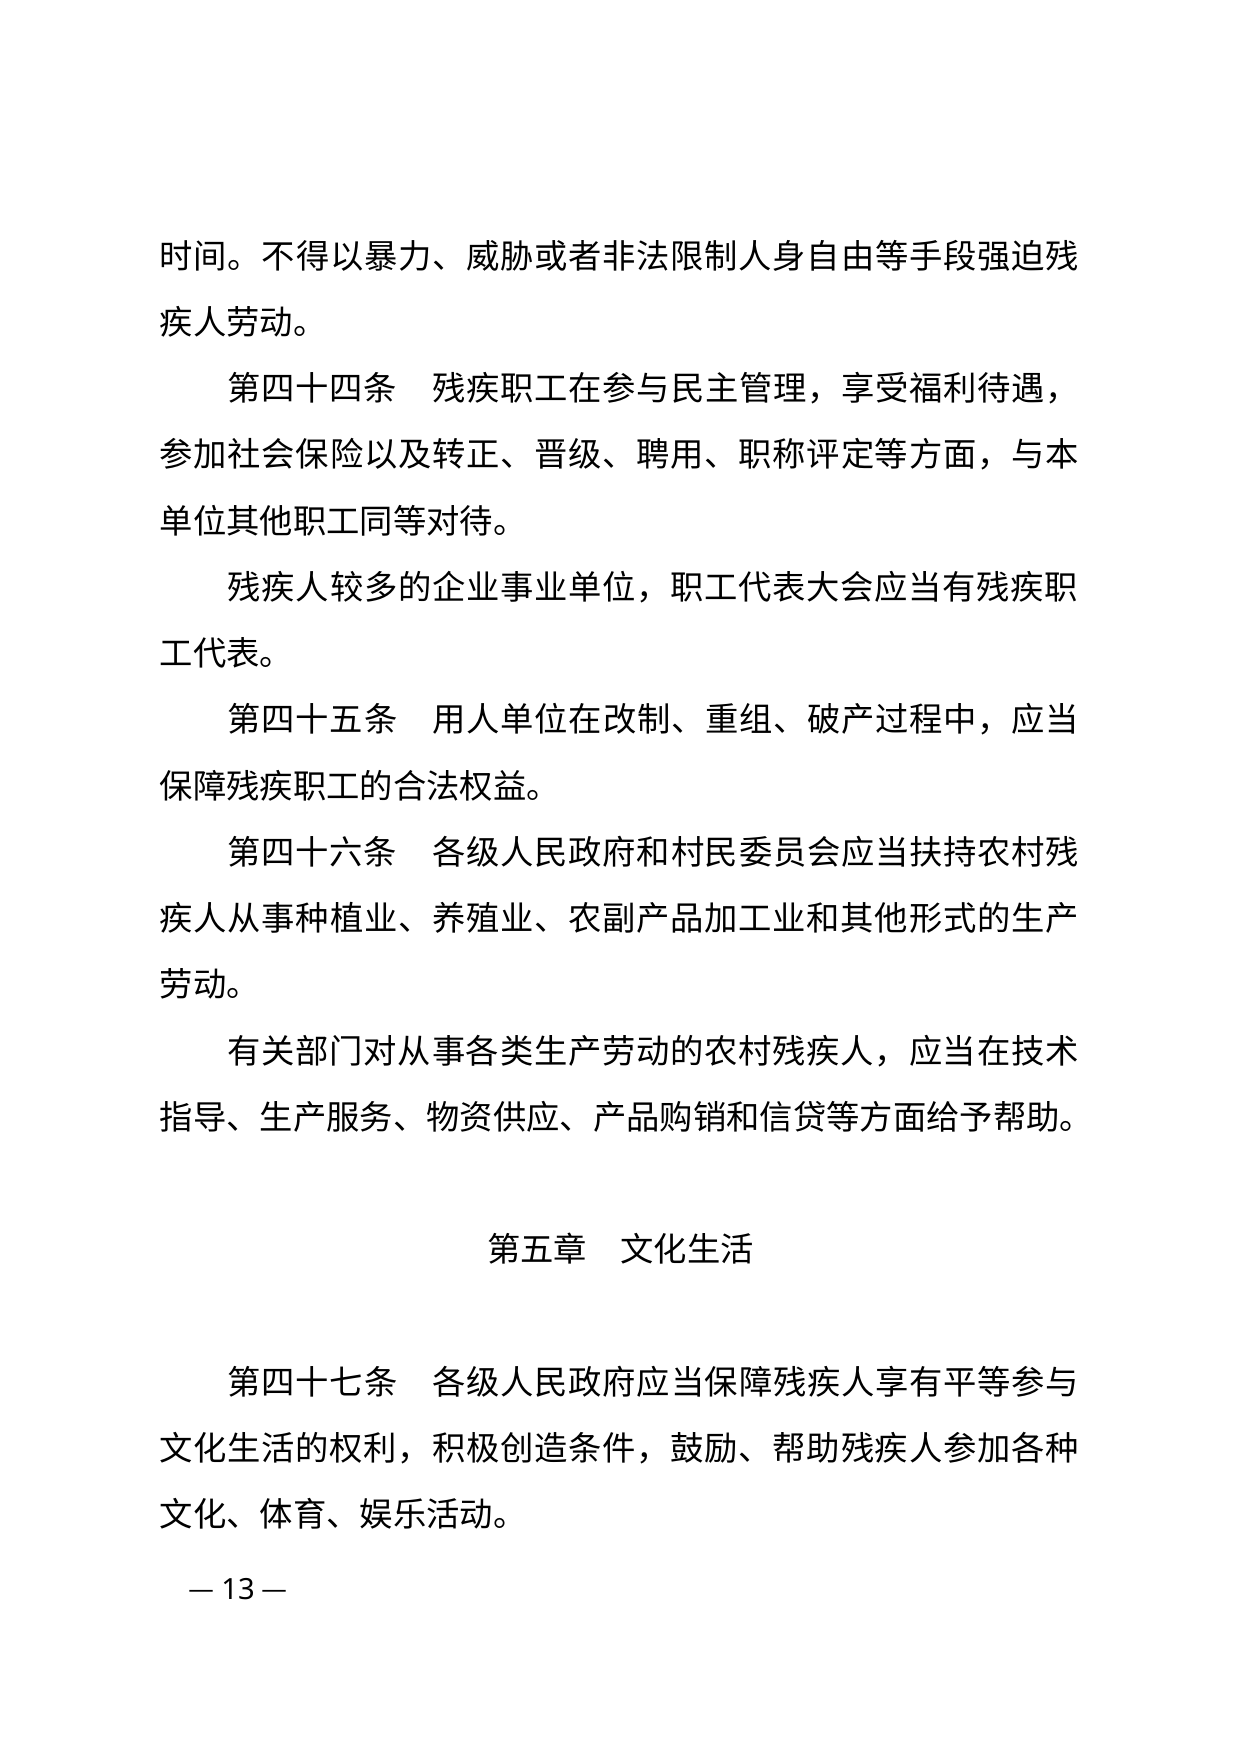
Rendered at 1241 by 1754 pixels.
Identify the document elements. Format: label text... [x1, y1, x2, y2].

text 第四十四条 残疾职工在参与民主管理，享受福利待遇，参加社会保险以及转正、晋级、聘用、职称评定等方面，与本单位其他职工同等对待。 [159, 353, 1081, 552]
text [159, 220, 1081, 353]
text 残疾人较多的企业事业单位，职工代表大会应当有残疾职工代表。 [159, 552, 1081, 684]
text 第四十六条 各级人民政府和村民委员会应当扶持农村残疾人从事种植业、养殖业、农副产品加工业和其他形式的生产劳动。 [159, 817, 1081, 1015]
text 第五章 文化生活 [159, 1214, 1081, 1280]
text 有关部门对从事各类生产劳动的农村残疾人，应当在技术指导、生产服务、物资供应、产品购销和信贷等方面给予帮助。 [159, 1015, 1081, 1148]
text 第四十七条 各级人民政府应当保障残疾人享有平等参与文化生活的权利，积极创造条件，鼓励、帮助残疾人参加各种文化、体育、娱乐活动。 [159, 1347, 1081, 1545]
text 第四十五条 用人单位在改制、重组、破产过程中，应当保障残疾职工的合法权益。 [159, 684, 1081, 817]
